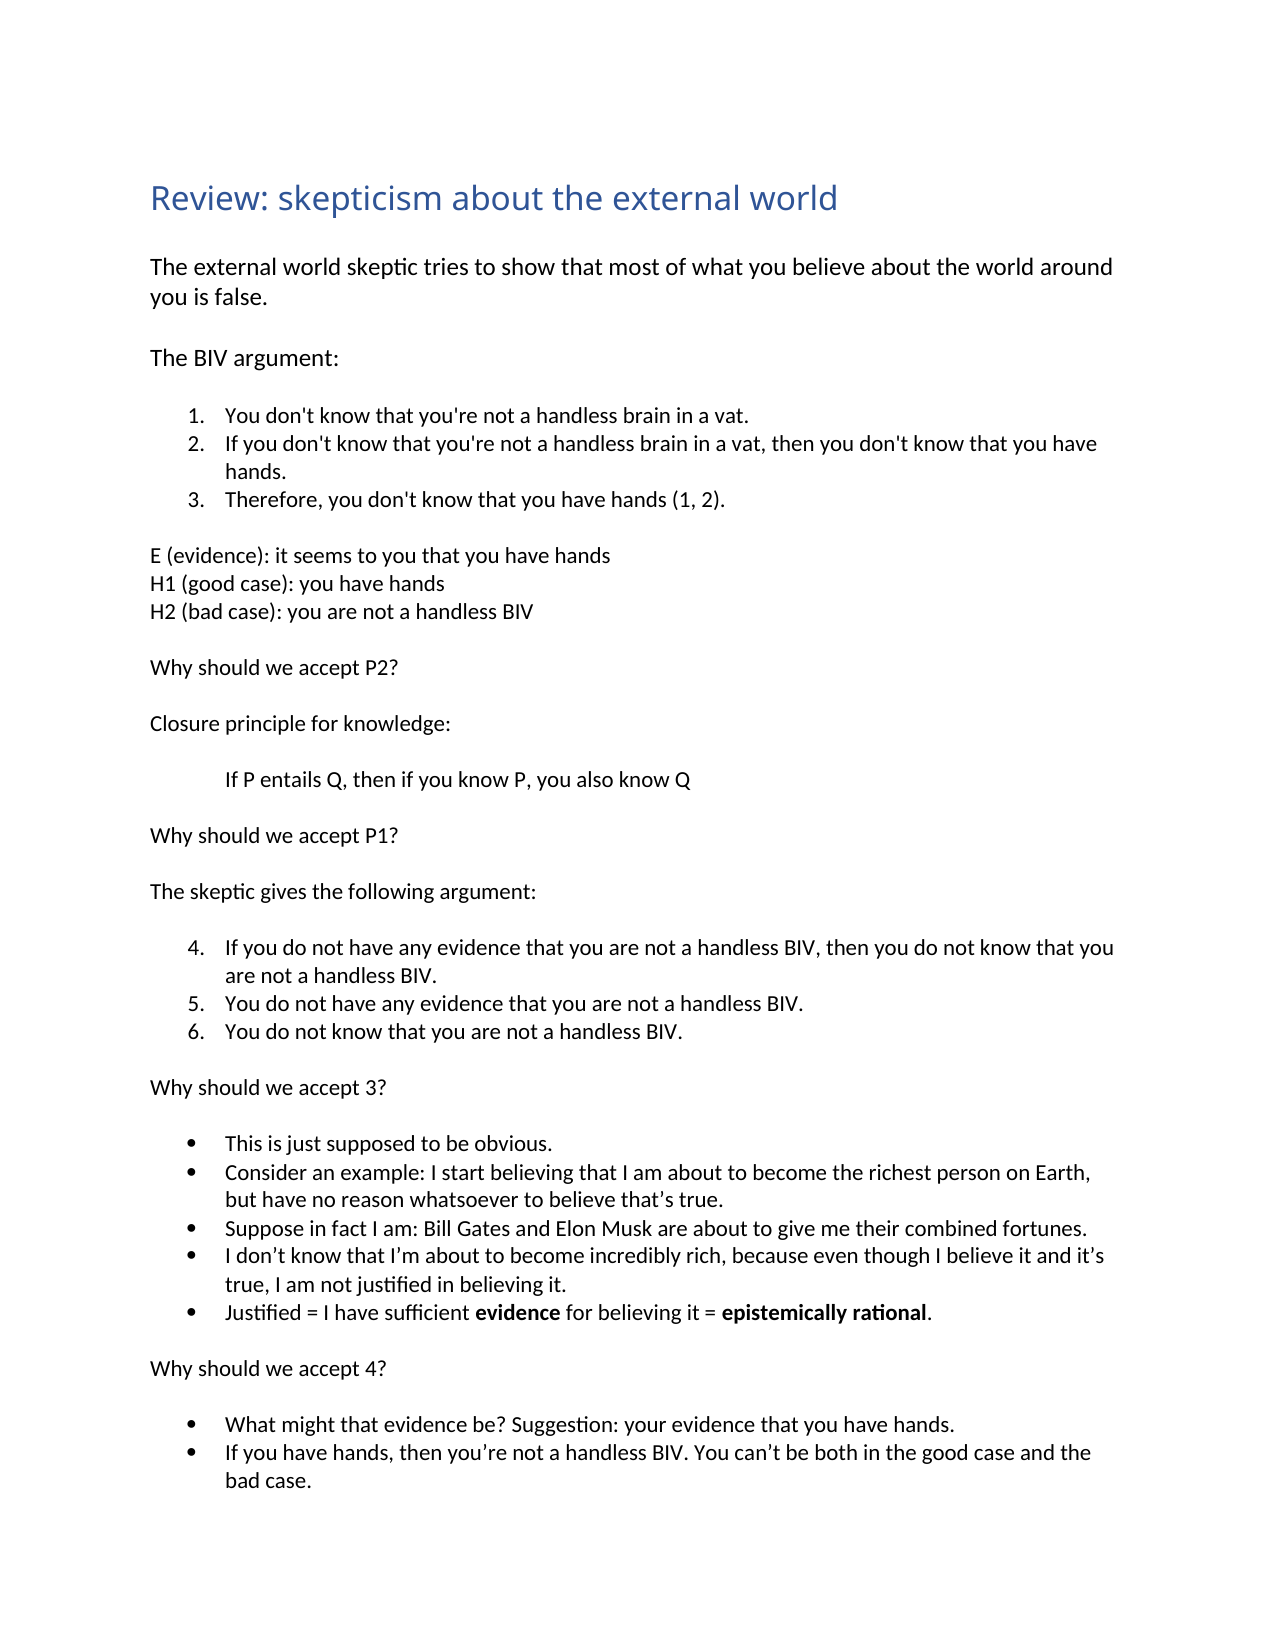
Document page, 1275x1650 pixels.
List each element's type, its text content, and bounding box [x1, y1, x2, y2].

text The skeptic gives the following argument: [150, 877, 1125, 905]
list Justified = I have sufficient evidence for believing it = epistemically rational. [187, 1298, 1125, 1326]
text Why should we accept 4? [150, 1354, 1125, 1382]
list If you do not have any evidence that you are not a handless BIV, then you do not know that you are not a handless BIV. [187, 933, 1125, 989]
list Therefore, you don't know that you have hands (1, 2). [187, 485, 1125, 513]
text The BIV argument: [150, 342, 1125, 373]
list If you don't know that you're not a handless brain in a vat, then you don't know that you have hands. [187, 429, 1125, 485]
text The external world skeptic tries to show that most of what you believe about the world around you is false. [150, 251, 1125, 312]
list If you have hands, then you’re not a handless BIV. You can’t be both in the good case and the bad case. [187, 1438, 1125, 1494]
text Why should we accept P2? [150, 653, 1125, 681]
list This is just supposed to be obvious. [187, 1129, 1125, 1158]
text Why should we accept 3? [150, 1073, 1125, 1102]
list Suppose in fact I am: Bill Gates and Elon Musk are about to give me their combined fortunes. [187, 1214, 1125, 1242]
list You do not know that you are not a handless BIV. [187, 1017, 1125, 1046]
text Closure principle for knowledge: [150, 709, 1125, 737]
list I don’t know that I’m about to become incredibly rich, because even though I believe it and it’s true, I am not justified in believing it. [187, 1242, 1125, 1298]
text Why should we accept P1? [150, 821, 1125, 849]
list What might that evidence be? Suggestion: your evidence that you have hands. [187, 1410, 1125, 1438]
list You don't know that you're not a handless brain in a vat. [187, 401, 1125, 429]
text If P entails Q, then if you know P, you also know Q [150, 765, 1125, 793]
list Consider an example: I start believing that I am about to become the richest person on Earth, but have no reason whatsoever to believe that’s true. [187, 1158, 1125, 1214]
text H2 (bad case): you are not a handless BIV [150, 597, 1125, 625]
subtitle Review: skepticism about the external world [150, 175, 1125, 220]
list You do not have any evidence that you are not a handless BIV. [187, 989, 1125, 1017]
text E (evidence): it seems to you that you have hands [150, 541, 1125, 569]
text H1 (good case): you have hands [150, 569, 1125, 597]
